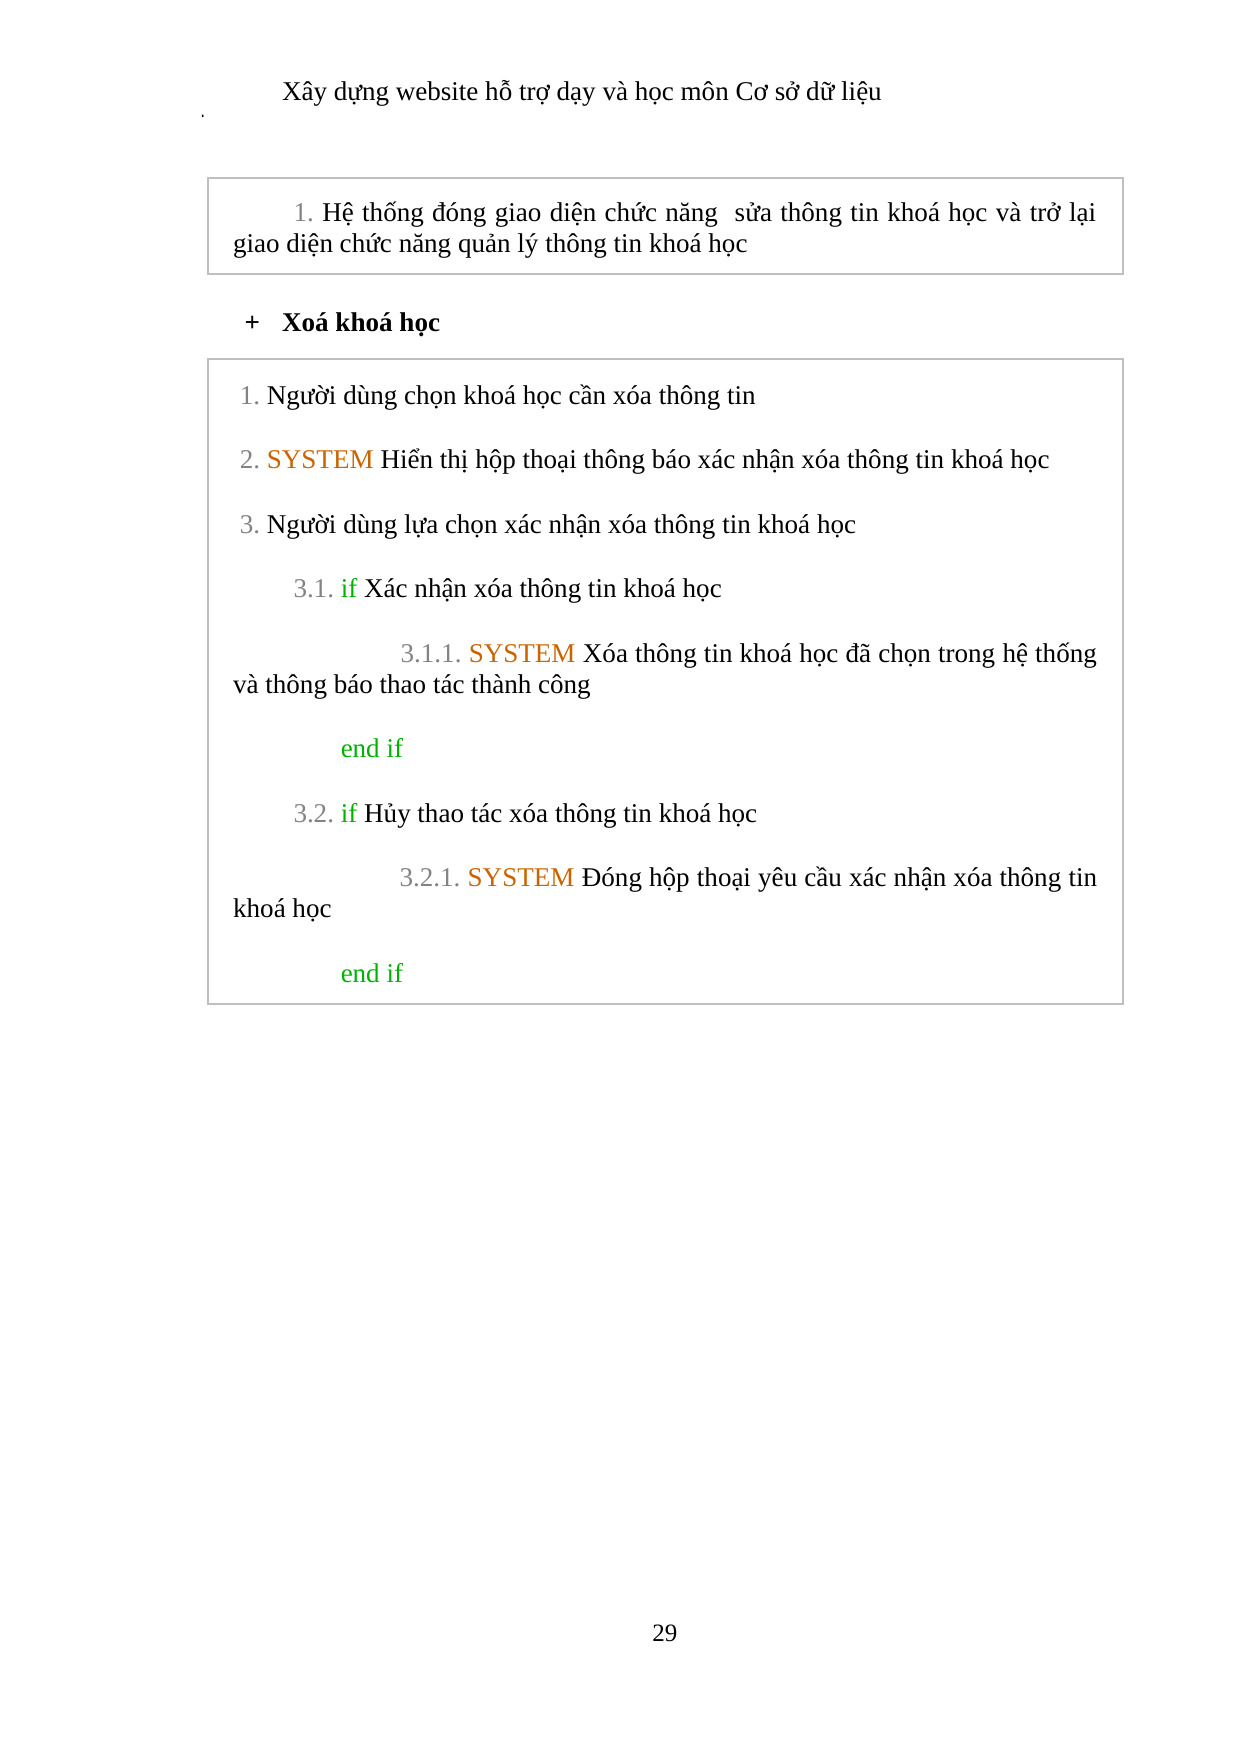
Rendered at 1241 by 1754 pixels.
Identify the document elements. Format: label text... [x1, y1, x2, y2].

table_cell 1. Hệ thống đóng giao diện chức năng sửa thông tin khoá học và trở lại giao diện chức năng quản lý thông tin khoá học [209, 179, 1122, 273]
table_cell 3.2. if Hủy thao tác xóa thông tin khoá học [209, 778, 1122, 843]
table_cell 3.1. if Xác nhận xóa thông tin khoá học [209, 554, 1122, 618]
table_cell 3.2.1. SYSTEM Đóng hộp thoại yêu cầu xác nhận xóa thông tin khoá học [209, 843, 1122, 938]
table_header 1. Người dùng chọn khoá học cần xóa thông tin [209, 360, 1122, 424]
table_cell 3.2. end if [209, 938, 1122, 1003]
list Xoá khoá học [244, 306, 1122, 337]
table_cell 3. Người dùng lựa chọn xác nhận xóa thông tin khoá học [209, 489, 1122, 553]
table_cell 3.1. end if [209, 714, 1122, 778]
table_cell 3.1.1. SYSTEM Xóa thông tin khoá học đã chọn trong hệ thống và thông báo thao tác thành công [209, 618, 1122, 714]
table_cell 2. SYSTEM Hiển thị hộp thoại thông báo xác nhận xóa thông tin khoá học [209, 425, 1122, 489]
